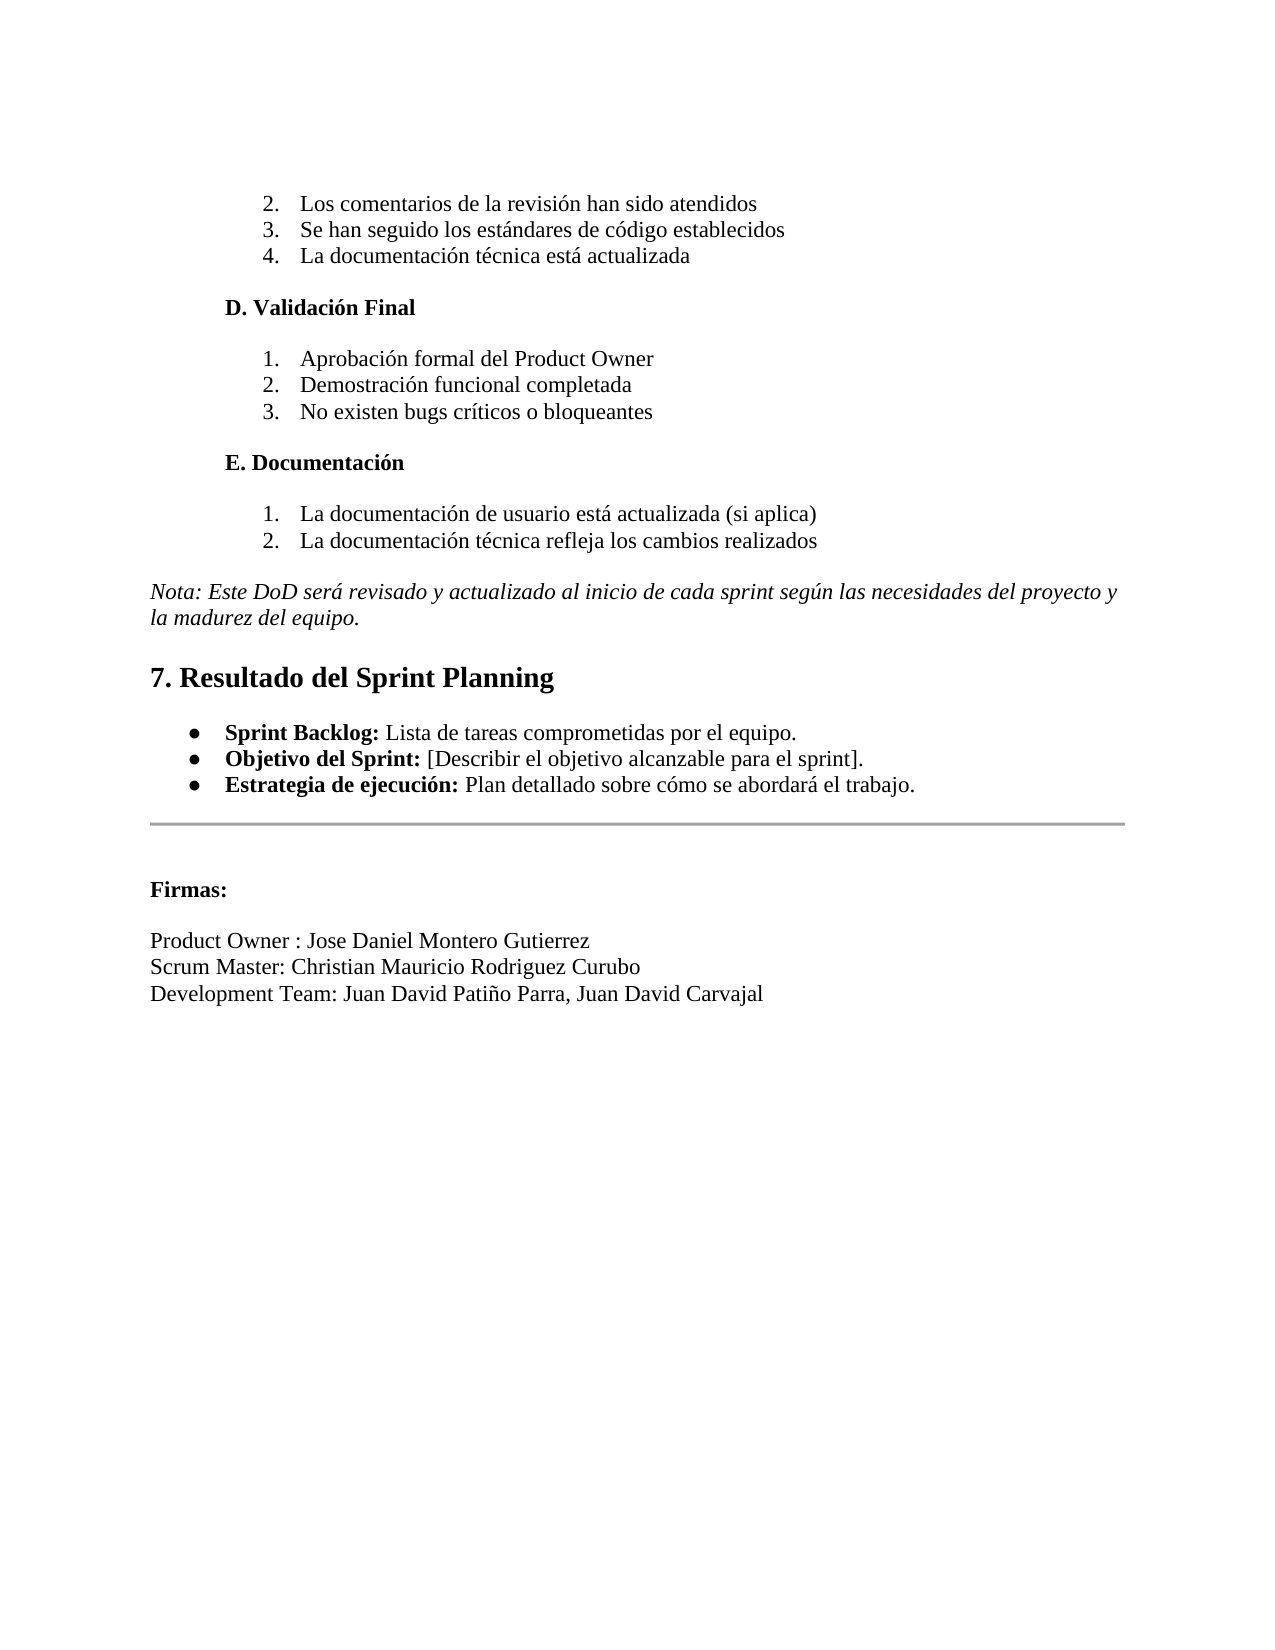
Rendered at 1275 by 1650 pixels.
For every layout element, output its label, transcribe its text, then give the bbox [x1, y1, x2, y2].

list Se han seguido los estándares de código establecidos [262, 216, 1125, 242]
list No existen bugs críticos o bloqueantes [262, 398, 1125, 424]
text Product Owner : Jose Daniel Montero Gutierrez Scrum Master: Christian Mauricio Rodriguez Curubo Development Team: Juan David Patiño Parra, Juan David Carvajal [150, 927, 1125, 1006]
list Sprint Backlog: Lista de tareas comprometidas por el equipo. [187, 718, 1125, 745]
list La documentación técnica refleja los cambios realizados [262, 527, 1125, 553]
text Firmas: [150, 876, 1125, 902]
text E. Documentación [225, 449, 1125, 475]
list Los comentarios de la revisión han sido atendidos [262, 189, 1125, 216]
list La documentación técnica está actualizada [262, 242, 1125, 269]
list Objetivo del Sprint: [Describir el objetivo alcanzable para el sprint]. [187, 745, 1125, 771]
list La documentación de usuario está actualizada (si aplica) [262, 500, 1125, 527]
list Aprobación formal del Product Owner [262, 345, 1125, 371]
list Estrategia de ejecución: Plan detallado sobre cómo se abordará el trabajo. [187, 771, 1125, 798]
text D. Validación Final [225, 294, 1125, 320]
text Nota: Este DoD será revisado y actualizado al inicio de cada sprint según las necesidades del proyecto y la madurez del equipo. [150, 578, 1125, 631]
subtitle 7. Resultado del Sprint Planning [150, 660, 1125, 693]
list Demostración funcional completada [262, 371, 1125, 398]
